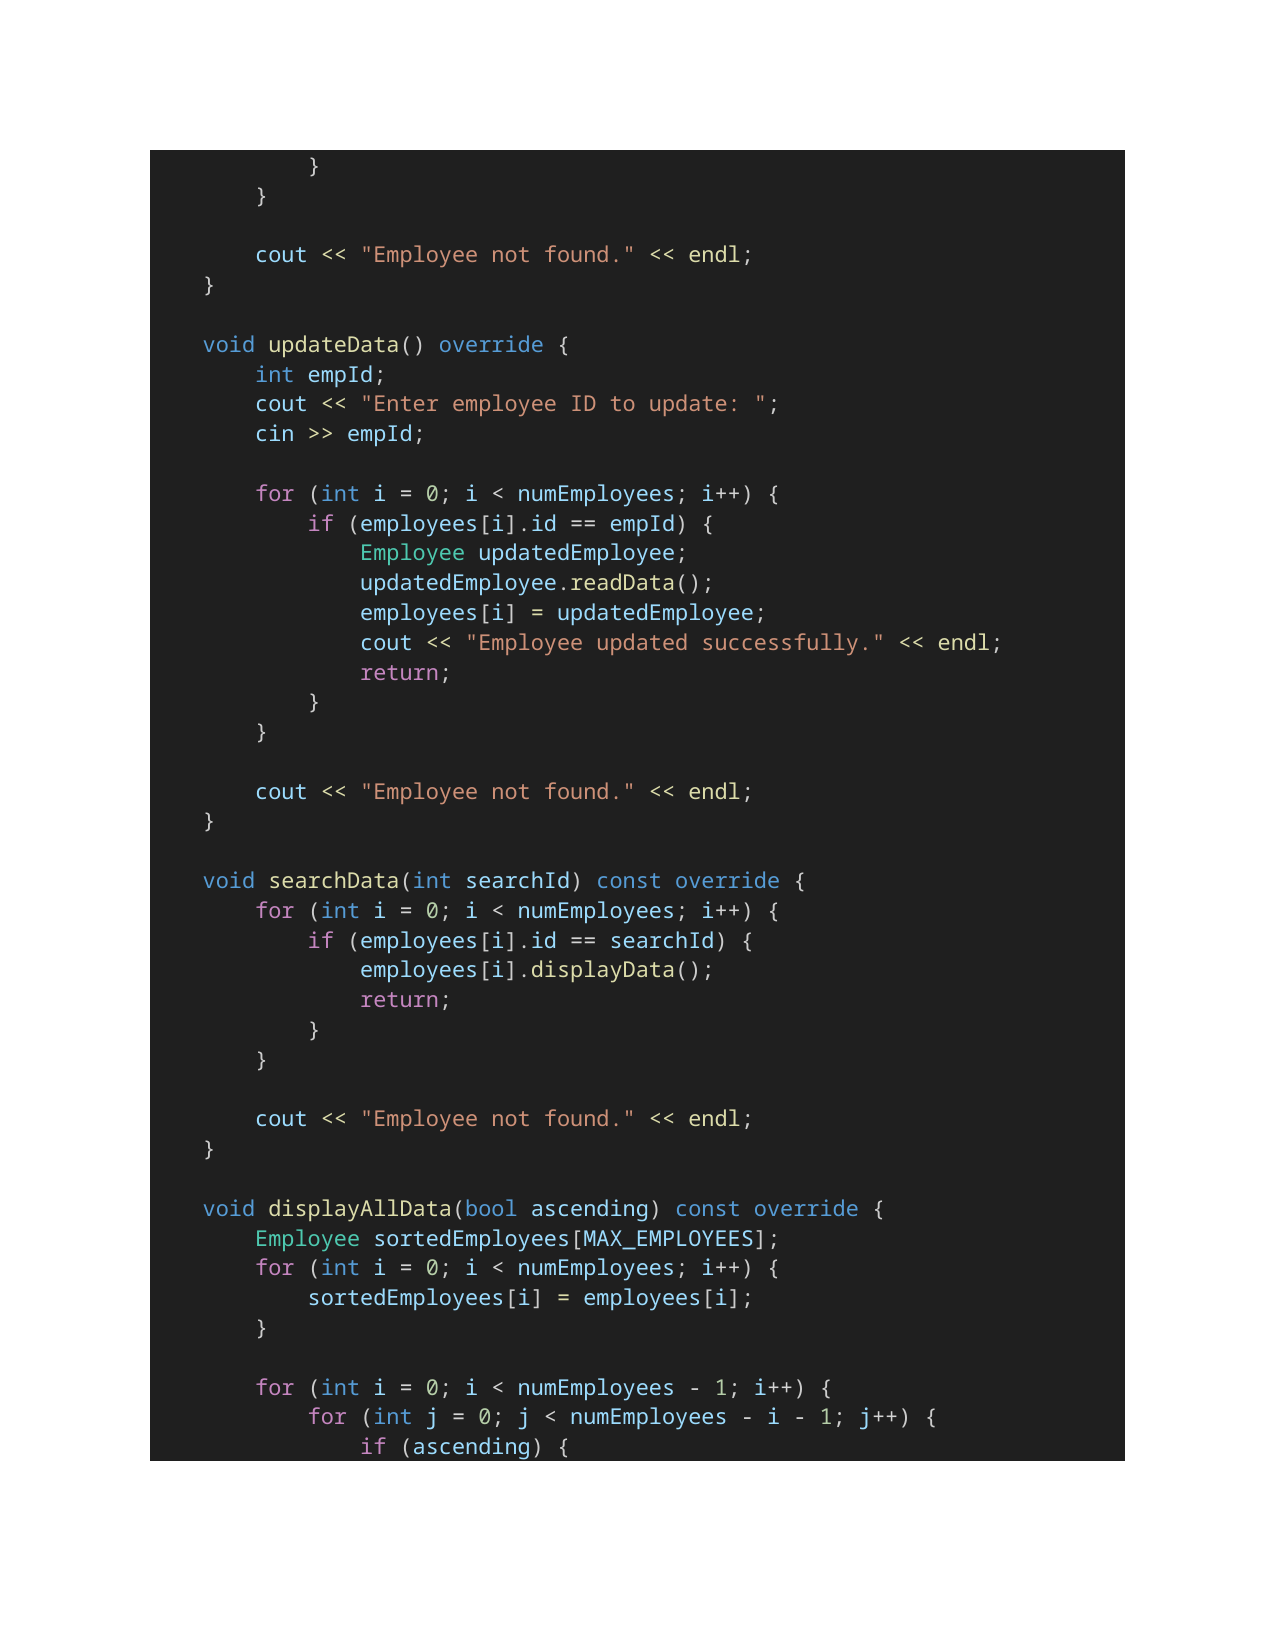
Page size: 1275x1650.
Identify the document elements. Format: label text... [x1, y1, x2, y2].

text } [150, 150, 1125, 180]
text void searchData(int searchId) const override { [150, 865, 1125, 895]
text } [150, 180, 1125, 209]
text } [150, 686, 1125, 716]
text Employee sortedEmployees[MAX_EMPLOYEES]; [150, 1222, 1125, 1252]
text employees[i] = updatedEmployee; [150, 597, 1125, 627]
text cout << "Employee not found." << endl; [150, 1103, 1125, 1133]
text } [150, 716, 1125, 746]
text return; [150, 984, 1125, 1014]
text return; [150, 656, 1125, 686]
text for (int i = 0; i < numEmployees; i++) { [150, 478, 1125, 507]
text } [150, 805, 1125, 835]
text employees[i].displayData(); [150, 954, 1125, 984]
text cin >> empId; [150, 418, 1125, 448]
text } [150, 1312, 1125, 1342]
text cout << "Employee updated successfully." << endl; [150, 627, 1125, 656]
text int empId; [150, 358, 1125, 388]
text } [150, 1044, 1125, 1073]
text cout << "Employee not found." << endl; [150, 776, 1125, 805]
text if (employees[i].id == searchId) { [150, 924, 1125, 954]
text if (employees[i].id == empId) { [150, 507, 1125, 537]
text if (ascending) { [150, 1431, 1125, 1461]
text void updateData() override { [150, 329, 1125, 358]
text for (int i = 0; i < numEmployees - 1; i++) { [150, 1371, 1125, 1401]
text } [150, 1133, 1125, 1163]
text sortedEmployees[i] = employees[i]; [150, 1282, 1125, 1312]
text } [150, 269, 1125, 299]
text cout << "Employee not found." << endl; [150, 239, 1125, 269]
text for (int i = 0; i < numEmployees; i++) { [150, 1252, 1125, 1282]
text for (int i = 0; i < numEmployees; i++) { [150, 895, 1125, 924]
text void displayAllData(bool ascending) const override { [150, 1193, 1125, 1222]
text cout << "Enter employee ID to update: "; [150, 388, 1125, 418]
text for (int j = 0; j < numEmployees - i - 1; j++) { [150, 1401, 1125, 1431]
text Employee updatedEmployee; [150, 537, 1125, 567]
text } [150, 1014, 1125, 1044]
text updatedEmployee.readData(); [150, 567, 1125, 597]
